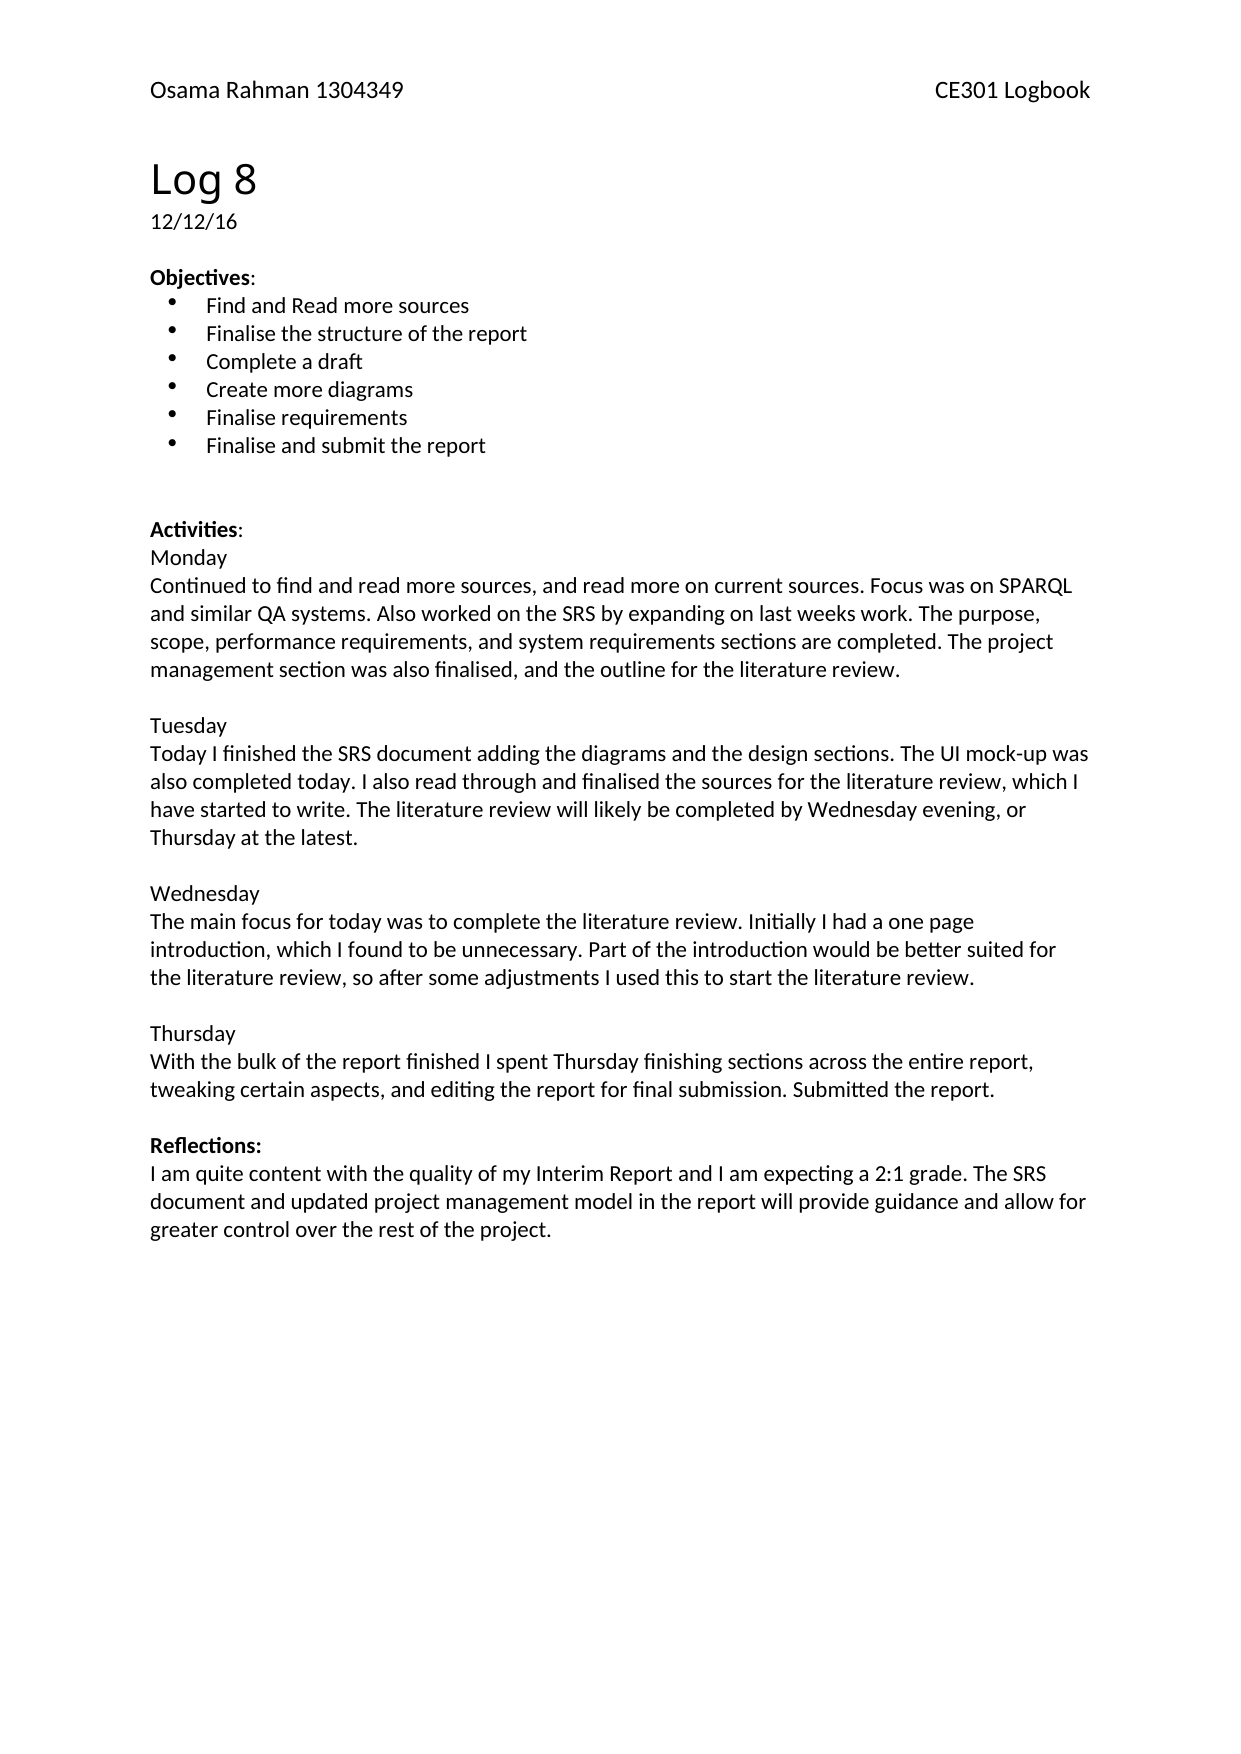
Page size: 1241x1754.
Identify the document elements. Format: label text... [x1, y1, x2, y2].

text 12/12/16 [150, 207, 1090, 235]
list Finalise and submit the report [169, 431, 1090, 459]
text I am quite content with the quality of my Interim Report and I am expecting a 2:1 grade. The SRS document and updated project management model in the report will provide guidance and allow for greater control over the rest of the project. [150, 1159, 1090, 1243]
text Objectives: [150, 263, 1090, 291]
text Log 8 [150, 150, 1090, 207]
list Complete a draft [169, 347, 1090, 375]
list Finalise the structure of the report [169, 319, 1090, 347]
text With the bulk of the report finished I spent Thursday finishing sections across the entire report, tweaking certain aspects, and editing the report for final submission. Submitted the report. [150, 1047, 1090, 1103]
list Finalise requirements [169, 403, 1090, 431]
text Continued to find and read more sources, and read more on current sources. Focus was on SPARQL and similar QA systems. Also worked on the SRS by expanding on last weeks work. The purpose, scope, performance requirements, and system requirements sections are completed. The project management section was also finalised, and the outline for the literature review. [150, 571, 1090, 683]
text Today I finished the SRS document adding the diagrams and the design sections. The UI mock-up was also completed today. I also read through and finalised the sources for the literature review, which I have started to write. The literature review will likely be completed by Wednesday evening, or Thursday at the latest. [150, 739, 1090, 851]
list Find and Read more sources [169, 291, 1090, 319]
list Create more diagrams [169, 375, 1090, 403]
text Wednesday [150, 879, 1090, 907]
text Monday [150, 543, 1090, 571]
text The main focus for today was to complete the literature review. Initially I had a one page introduction, which I found to be unnecessary. Part of the introduction would be better suited for the literature review, so after some adjustments I used this to start the literature review. [150, 907, 1090, 991]
text Reflections: [150, 1131, 1090, 1159]
text Tuesday [150, 711, 1090, 739]
text Activities: [150, 515, 1090, 543]
text Thursday [150, 1019, 1090, 1047]
